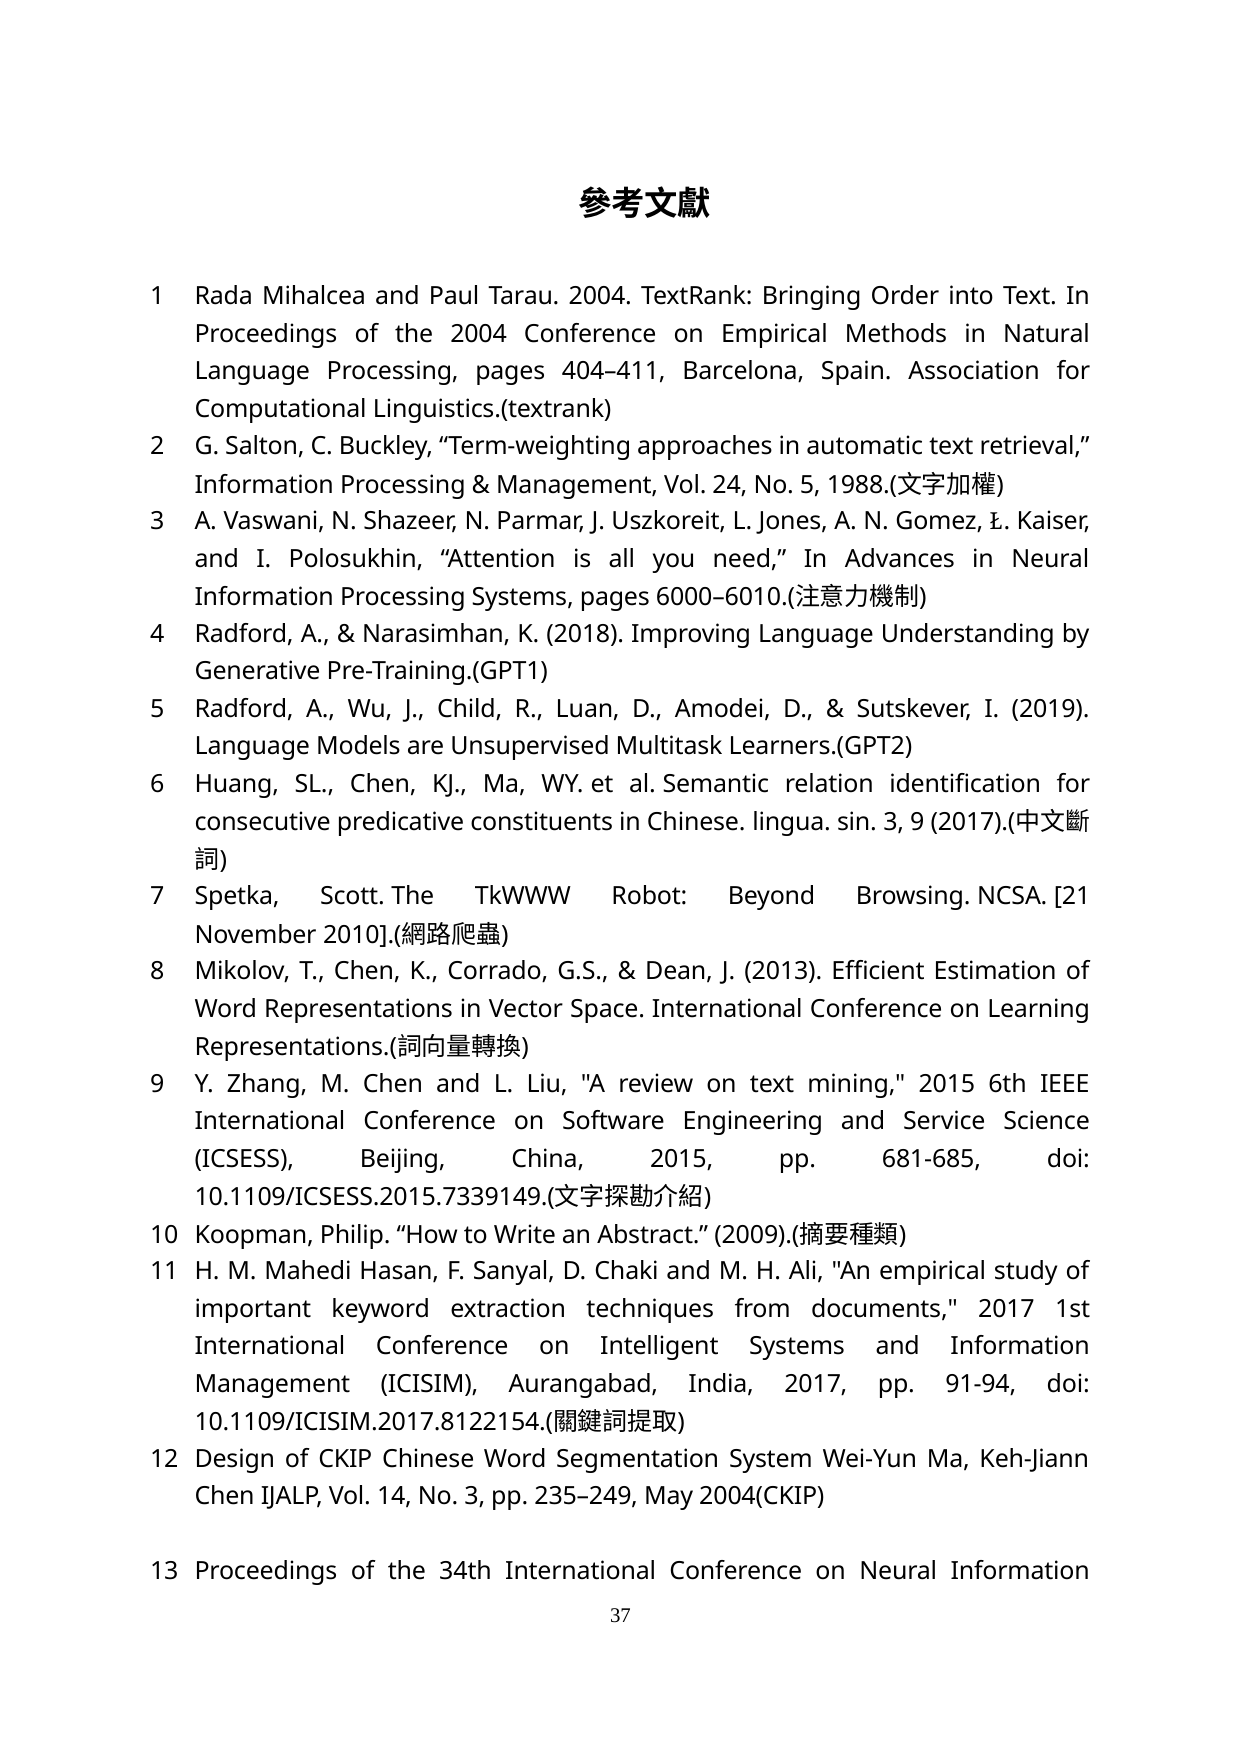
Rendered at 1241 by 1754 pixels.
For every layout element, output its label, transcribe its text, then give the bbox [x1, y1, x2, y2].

text 參考文獻 [199, 164, 1090, 239]
list Koopman, Philip. “How to Write an Abstract.” (2009).(摘要種類) [150, 1214, 1090, 1251]
list Design of CKIP Chinese Word Segmentation System Wei-Yun Ma, Keh-Jiann Chen IJALP, Vol. 14, No. 3, pp. 235–249, May 2004(CKIP) [150, 1439, 1090, 1514]
list Spetka, Scott. The TkWWW Robot: Beyond Browsing. NCSA. [21 November 2010].(網路爬蟲) [150, 876, 1090, 951]
list Radford, A., Wu, J., Child, R., Luan, D., Amodei, D., & Sutskever, I. (2019). Language Models are Unsupervised Multitask Learners.(GPT2) [150, 689, 1090, 764]
list Y. Zhang, M. Chen and L. Liu, "A review on text mining," 2015 6th IEEE International Conference on Software Engineering and Service Science (ICSESS), Beijing, China, 2015, pp. 681-685, doi: 10.1109/ICSESS.2015.7339149.(文字探勘介紹) [150, 1064, 1090, 1214]
list A. Vaswani, N. Shazeer, N. Parmar, J. Uszkoreit, L. Jones, A. N. Gomez, Ł. Kaiser, and I. Polosukhin, “Attention is all you need,” In Advances in Neural Information Processing Systems, pages 6000–6010.(注意力機制) [150, 501, 1090, 614]
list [150, 1551, 1090, 1589]
list Mikolov, T., Chen, K., Corrado, G.S., & Dean, J. (2013). Efficient Estimation of Word Representations in Vector Space. International Conference on Learning Representations.(詞向量轉換) [150, 951, 1090, 1064]
list H. M. Mahedi Hasan, F. Sanyal, D. Chaki and M. H. Ali, "An empirical study of important keyword extraction techniques from documents," 2017 1st International Conference on Intelligent Systems and Information Management (ICISIM), Aurangabad, India, 2017, pp. 91-94, doi: 10.1109/ICISIM.2017.8122154.(關鍵詞提取) [150, 1251, 1090, 1439]
list G. Salton, C. Buckley, “Term-weighting approaches in automatic text retrieval,” Information Processing & Management, Vol. 24, No. 5, 1988.(文字加權) [150, 426, 1090, 501]
list Radford, A., & Narasimhan, K. (2018). Improving Language Understanding by Generative Pre-Training.(GPT1) [150, 614, 1090, 689]
list Huang, SL., Chen, KJ., Ma, WY. et al. Semantic relation identification for consecutive predicative constituents in Chinese. lingua. sin. 3, 9 (2017).(中文斷詞) [150, 764, 1090, 876]
list Rada Mihalcea and Paul Tarau. 2004. TextRank: Bringing Order into Text. In Proceedings of the 2004 Conference on Empirical Methods in Natural Language Processing, pages 404–411, Barcelona, Spain. Association for Computational Linguistics.(textrank) [150, 276, 1090, 426]
